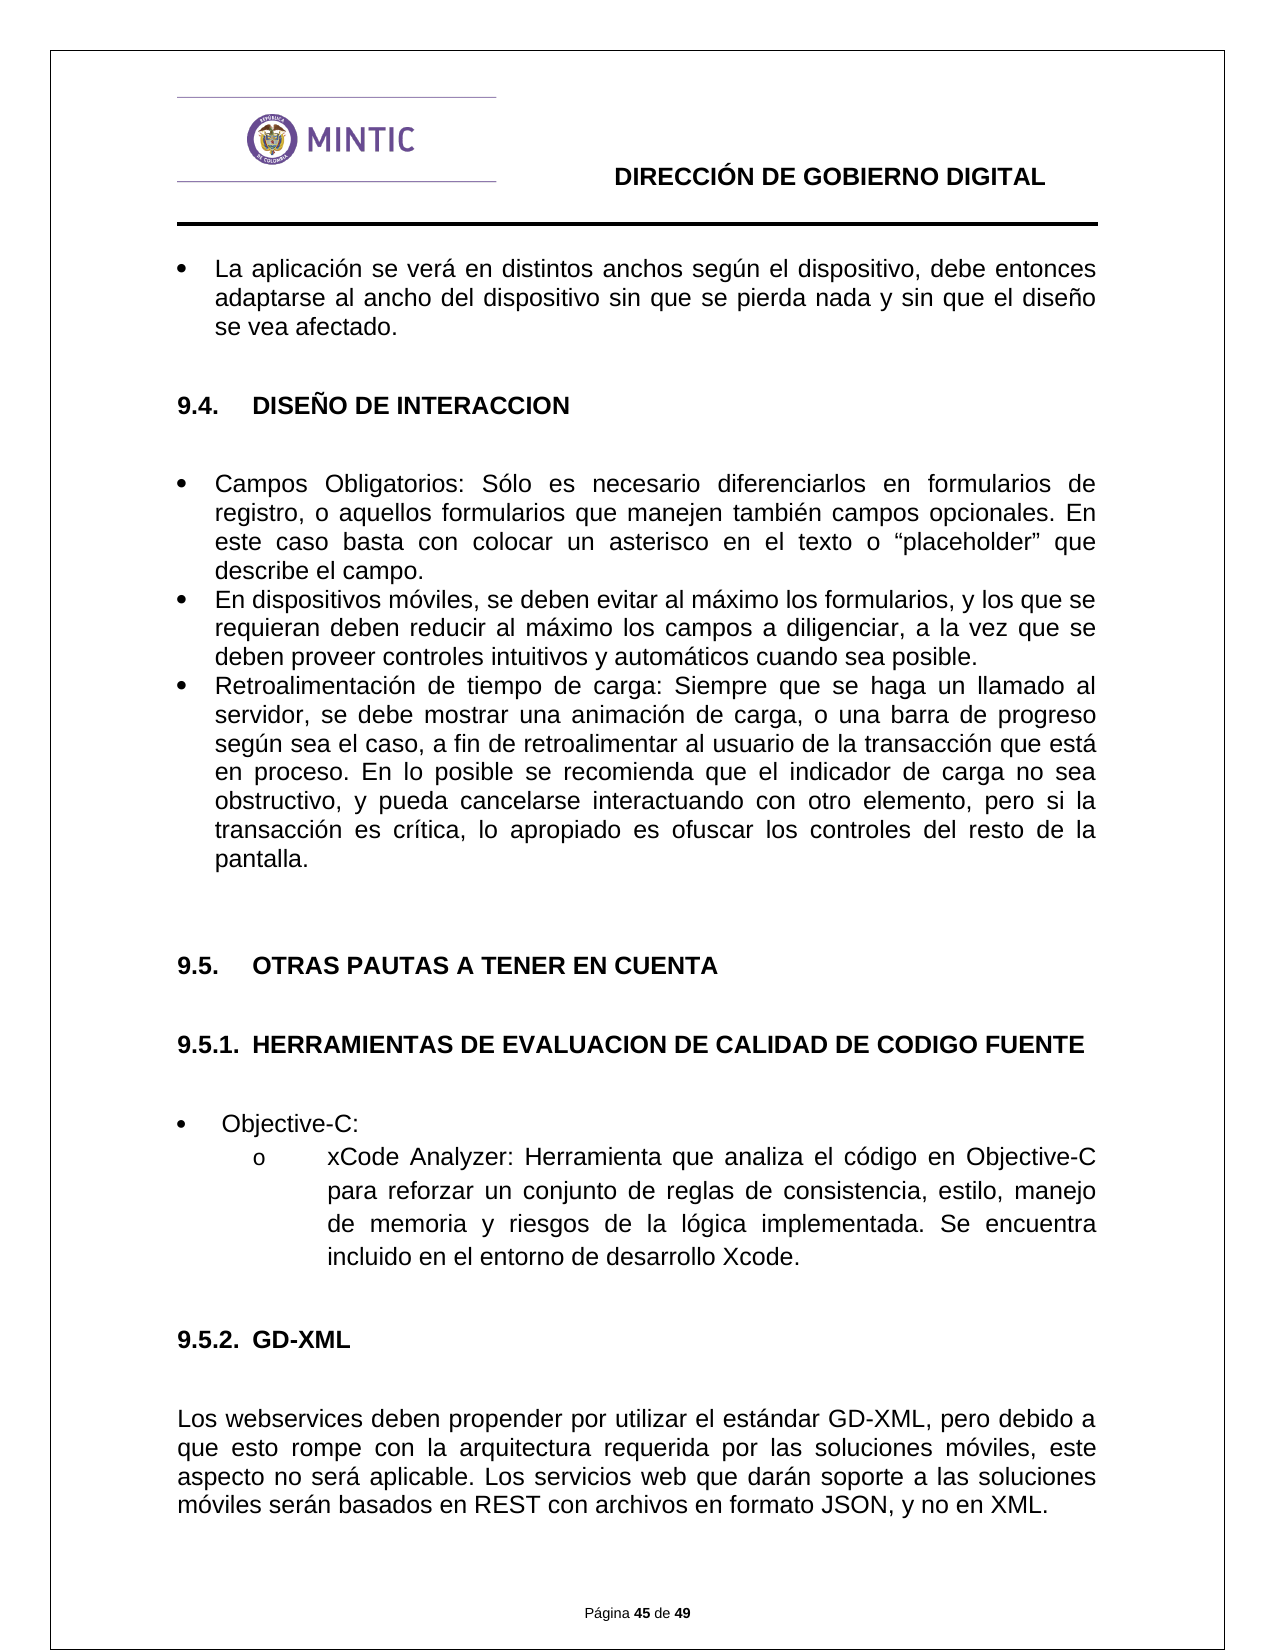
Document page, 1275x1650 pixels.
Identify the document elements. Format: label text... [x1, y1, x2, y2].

list En dispositivos móviles, se deben evitar al máximo los formularios, y los que se requieran deben reducir al máximo los campos a diligenciar, a la vez que se deben proveer controles intuitivos y automáticos cuando sea posible. [177, 584, 1098, 671]
list xCode Analyzer: Herramienta que analiza el código en Objective-C para reforzar un conjunto de reglas de consistencia, estilo, manejo de memoria y riesgos de la lógica implementada. Se encuentra incluido en el entorno de desarrollo Xcode. [252, 1142, 1098, 1271]
list DISEÑO DE INTERACCION [177, 391, 1098, 419]
list Campos Obligatorios: Sólo es necesario diferenciarlos en formularios de registro, o aquellos formularios que manejen también campos opcionales. En este caso basta con colocar un asterisco en el texto o “placeholder” que describe el campo. [177, 469, 1098, 584]
list La aplicación se verá en distintos anchos según el dispositivo, debe entonces adaptarse al ancho del dispositivo sin que se pierda nada y sin que el diseño se vea afectado. [177, 254, 1098, 341]
list OTRAS PAUTAS A TENER EN CUENTA [177, 951, 1098, 980]
list Objective-C: [177, 1108, 1098, 1137]
list Retroalimentación de tiempo de carga: Siempre que se haga un llamado al servidor, se debe mostrar una animación de carga, o una barra de progreso según sea el caso, a fin de retroalimentar al usuario de la transacción que está en proceso. En lo posible se recomienda que el indicador de carga no sea obstructivo, y pueda cancelarse interactuando con otro elemento, pero si la transacción es crítica, lo apropiado es ofuscar los controles del resto de la pantalla. [177, 671, 1098, 872]
picture [177, 88, 497, 186]
text HERRAMIENTAS DE EVALUACION DE CALIDAD DE CODIGO FUENTE [177, 1030, 1098, 1058]
text GD-XML [177, 1325, 1098, 1354]
text Los webservices deben propender por utilizar el estándar GD-XML, pero debido a que esto rompe con la arquitectura requerida por las soluciones móviles, este aspecto no será aplicable. Los servicios web que darán soporte a las soluciones móviles serán basados en REST con archivos en formato JSON, y no en XML. [177, 1404, 1098, 1519]
